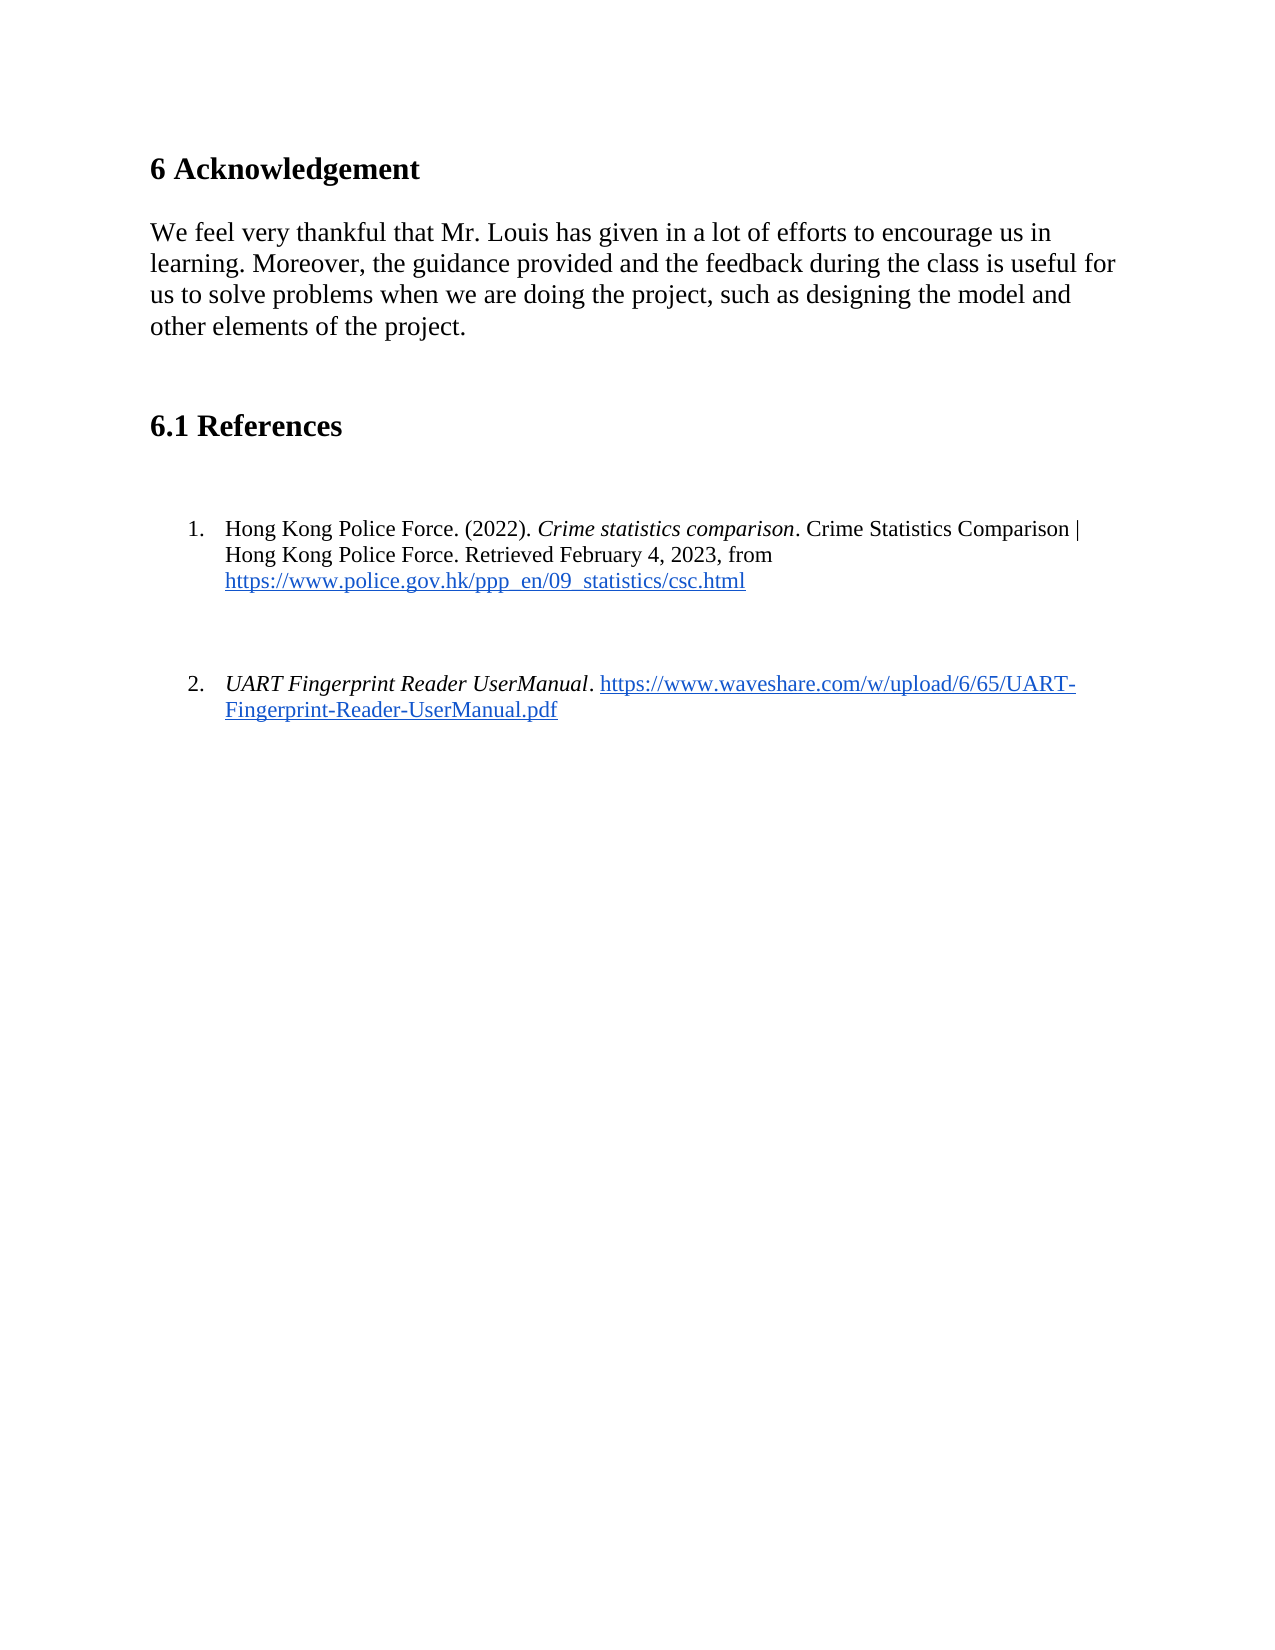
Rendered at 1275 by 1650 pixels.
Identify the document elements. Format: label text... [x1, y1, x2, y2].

text 6.1 References [150, 407, 1125, 443]
text 6 Acknowledgement [150, 150, 1125, 186]
list Hong Kong Police Force. (2022). Crime statistics comparison. Crime Statistics Comparison | Hong Kong Police Force. Retrieved February 4, 2023, from https://www.police.gov.hk/ppp_en/09_statistics/csc.html [187, 514, 1125, 594]
text We feel very thankful that Mr. Louis has given in a lot of efforts to encourage us in learning. Moreover, the guidance provided and the feedback during the class is useful for us to solve problems when we are doing the project, such as designing the model and other elements of the project. [150, 216, 1125, 341]
list UART Fingerprint Reader UserManual. https://www.waveshare.com/w/upload/6/65/UART-Fingerprint-Reader-UserManual.pdf [187, 670, 1125, 723]
